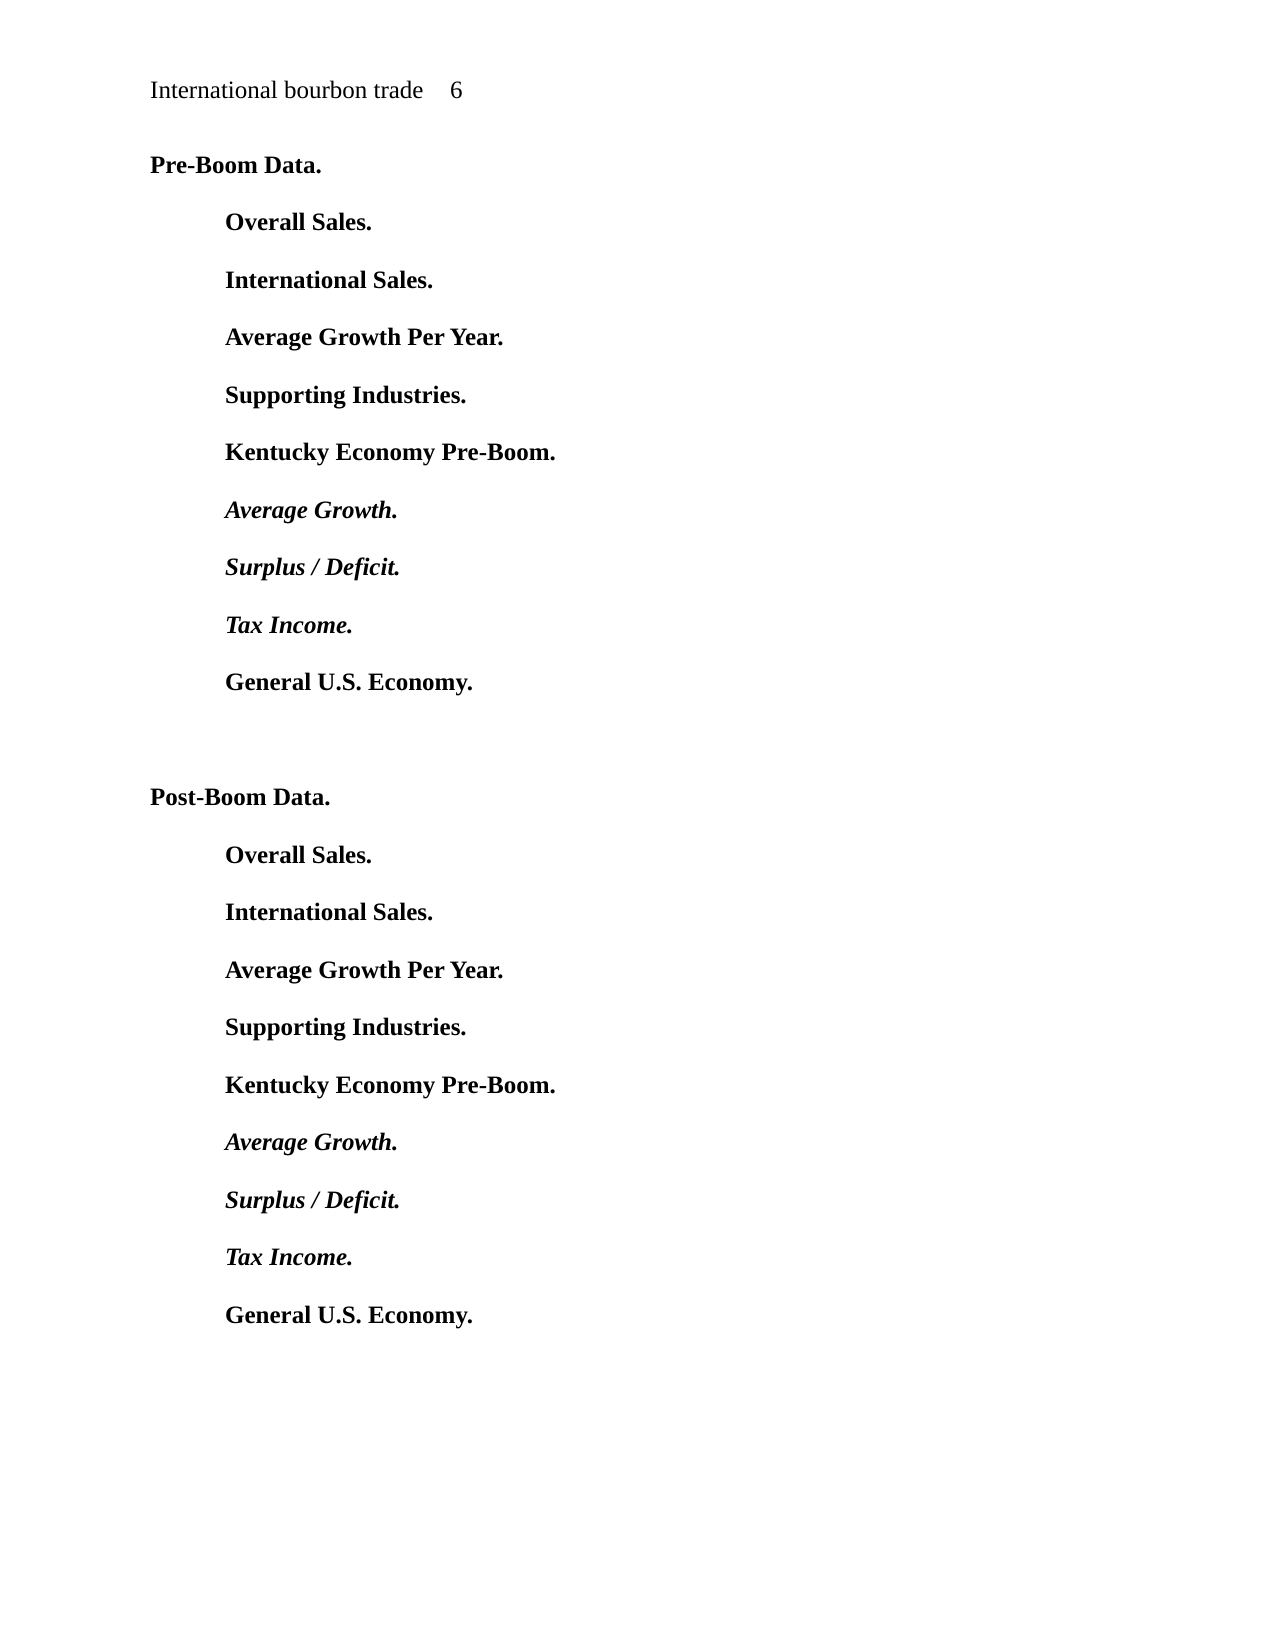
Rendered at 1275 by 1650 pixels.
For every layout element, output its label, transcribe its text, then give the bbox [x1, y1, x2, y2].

subtitle Average Growth. [150, 495, 1125, 524]
subtitle General U.S. Economy. [150, 667, 1125, 696]
subtitle Supporting Industries. [150, 380, 1125, 409]
subtitle Average Growth Per Year. [150, 322, 1125, 351]
subtitle Average Growth. [150, 1127, 1125, 1156]
subtitle General U.S. Economy. [150, 1300, 1125, 1329]
subtitle Surplus / Deficit. [150, 1185, 1125, 1214]
subtitle Surplus / Deficit. [150, 552, 1125, 581]
subtitle Average Growth Per Year. [150, 955, 1125, 984]
subtitle International Sales. [150, 897, 1125, 926]
subtitle International Sales. [150, 265, 1125, 294]
subtitle Supporting Industries. [150, 1012, 1125, 1041]
subtitle Pre-Boom Data. [150, 150, 1125, 179]
subtitle Overall Sales. [150, 207, 1125, 236]
subtitle Kentucky Economy Pre-Boom. [150, 1070, 1125, 1099]
subtitle Tax Income. [150, 610, 1125, 639]
subtitle Tax Income. [150, 1242, 1125, 1271]
subtitle Kentucky Economy Pre-Boom. [150, 437, 1125, 466]
subtitle Overall Sales. [150, 840, 1125, 869]
subtitle Post-Boom Data. [150, 782, 1125, 811]
